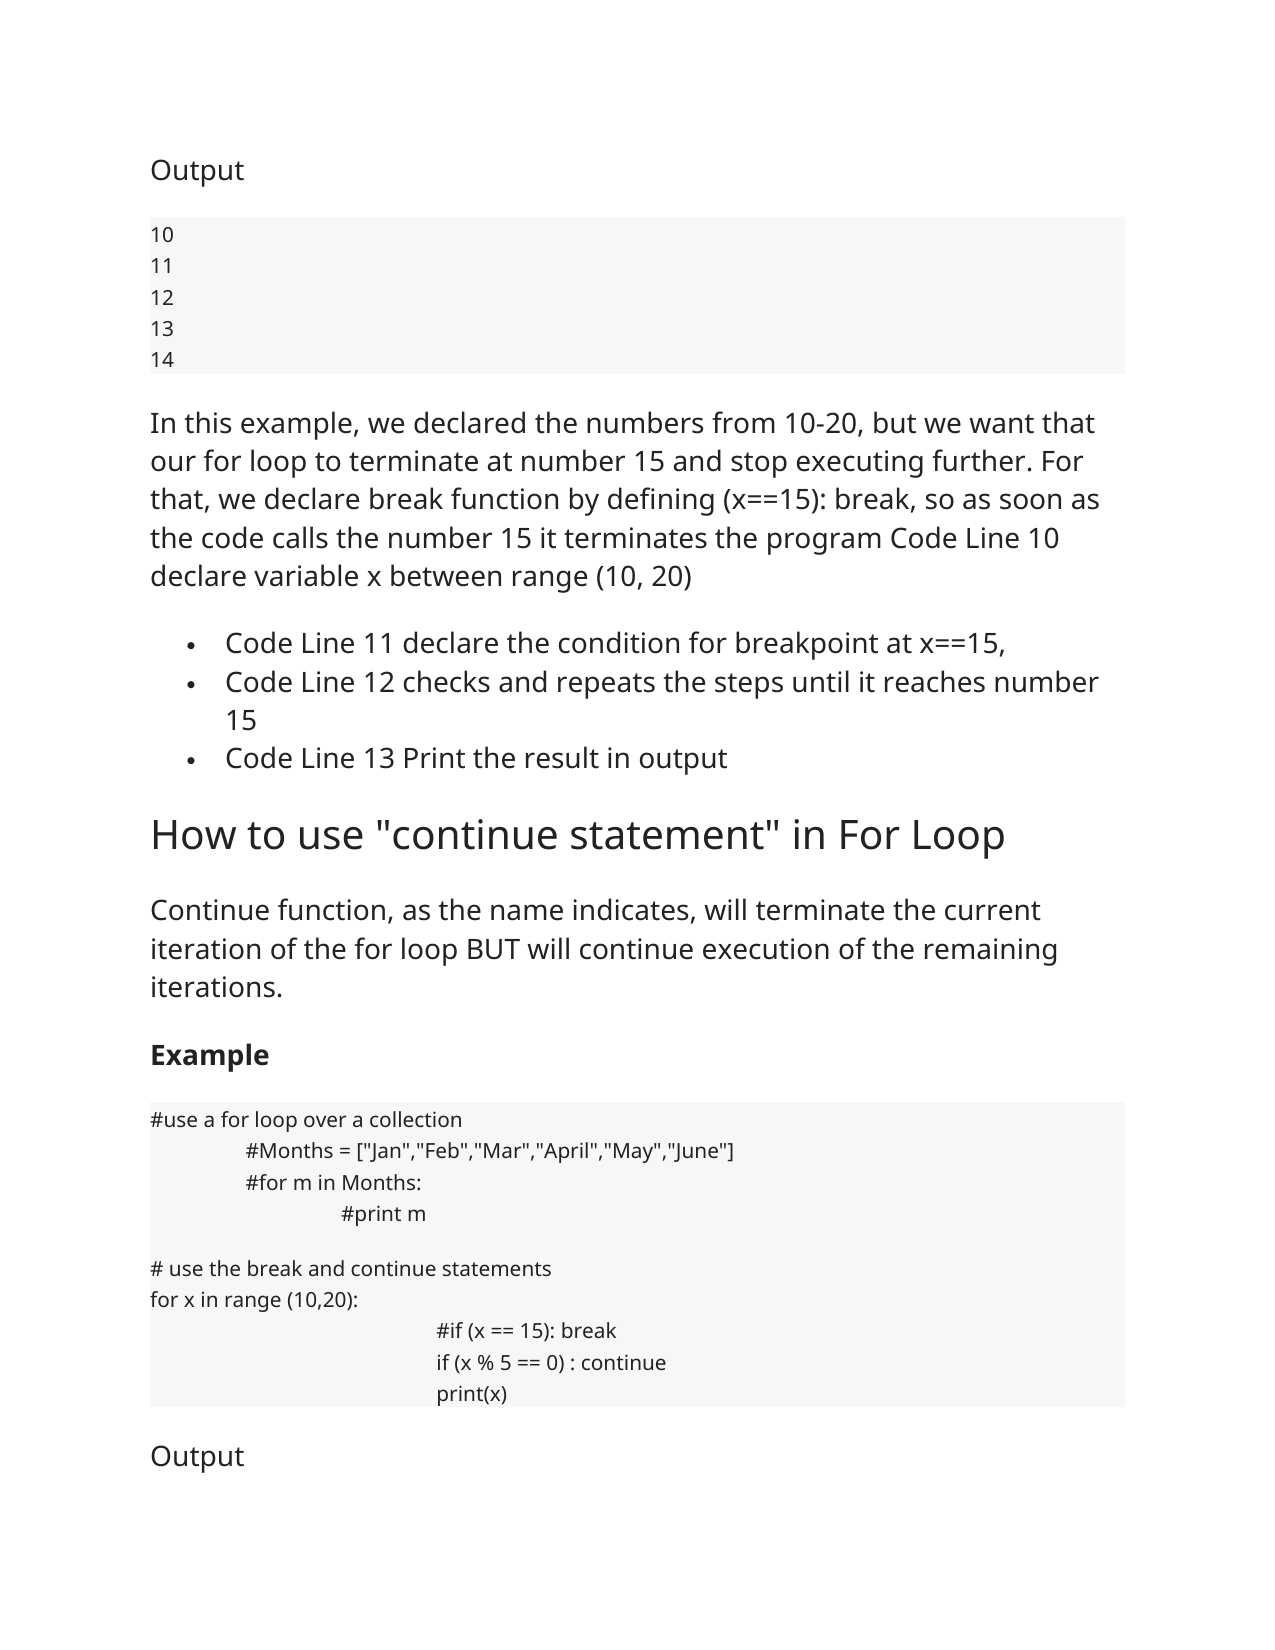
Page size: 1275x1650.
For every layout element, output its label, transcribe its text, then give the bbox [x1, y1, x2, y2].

text if (x % 5 == 0) : continue [150, 1345, 1125, 1376]
text 13 [150, 311, 1125, 342]
text #Months = ["Jan","Feb","Mar","April","May","June"] [150, 1134, 1125, 1165]
subtitle How to use "continue statement" in For Loop [150, 806, 1125, 862]
text 14 [150, 342, 1125, 374]
text Output [150, 1436, 1125, 1475]
text 10 [150, 217, 1125, 249]
text for x in range (10,20): [150, 1282, 1125, 1313]
text #print m [150, 1196, 1125, 1227]
text #for m in Months: [150, 1165, 1125, 1196]
text Example [150, 1035, 1125, 1073]
text 11 [150, 249, 1125, 280]
text print(x) [150, 1376, 1125, 1407]
list Code Line 12 checks and repeats the steps until it reaches number 15 [187, 662, 1125, 739]
list Code Line 11 declare the condition for breakpoint at x==15, [187, 624, 1125, 662]
text Output [150, 150, 1125, 188]
text #use a for loop over a collection [150, 1102, 1125, 1134]
text 12 [150, 280, 1125, 311]
text #if (x == 15): break [150, 1313, 1125, 1345]
list Code Line 13 Print the result in output [187, 739, 1125, 777]
text Continue function, as the name indicates, will terminate the current iteration of the for loop BUT will continue execution of the remaining iterations. [150, 891, 1125, 1006]
text In this example, we declared the numbers from 10-20, but we want that our for loop to terminate at number 15 and stop executing further. For that, we declare break function by defining (x==15): break, so as soon as the code calls the number 15 it terminates the program Code Line 10 declare variable x between range (10, 20) [150, 403, 1125, 594]
text # use the break and continue statements [150, 1251, 1125, 1282]
